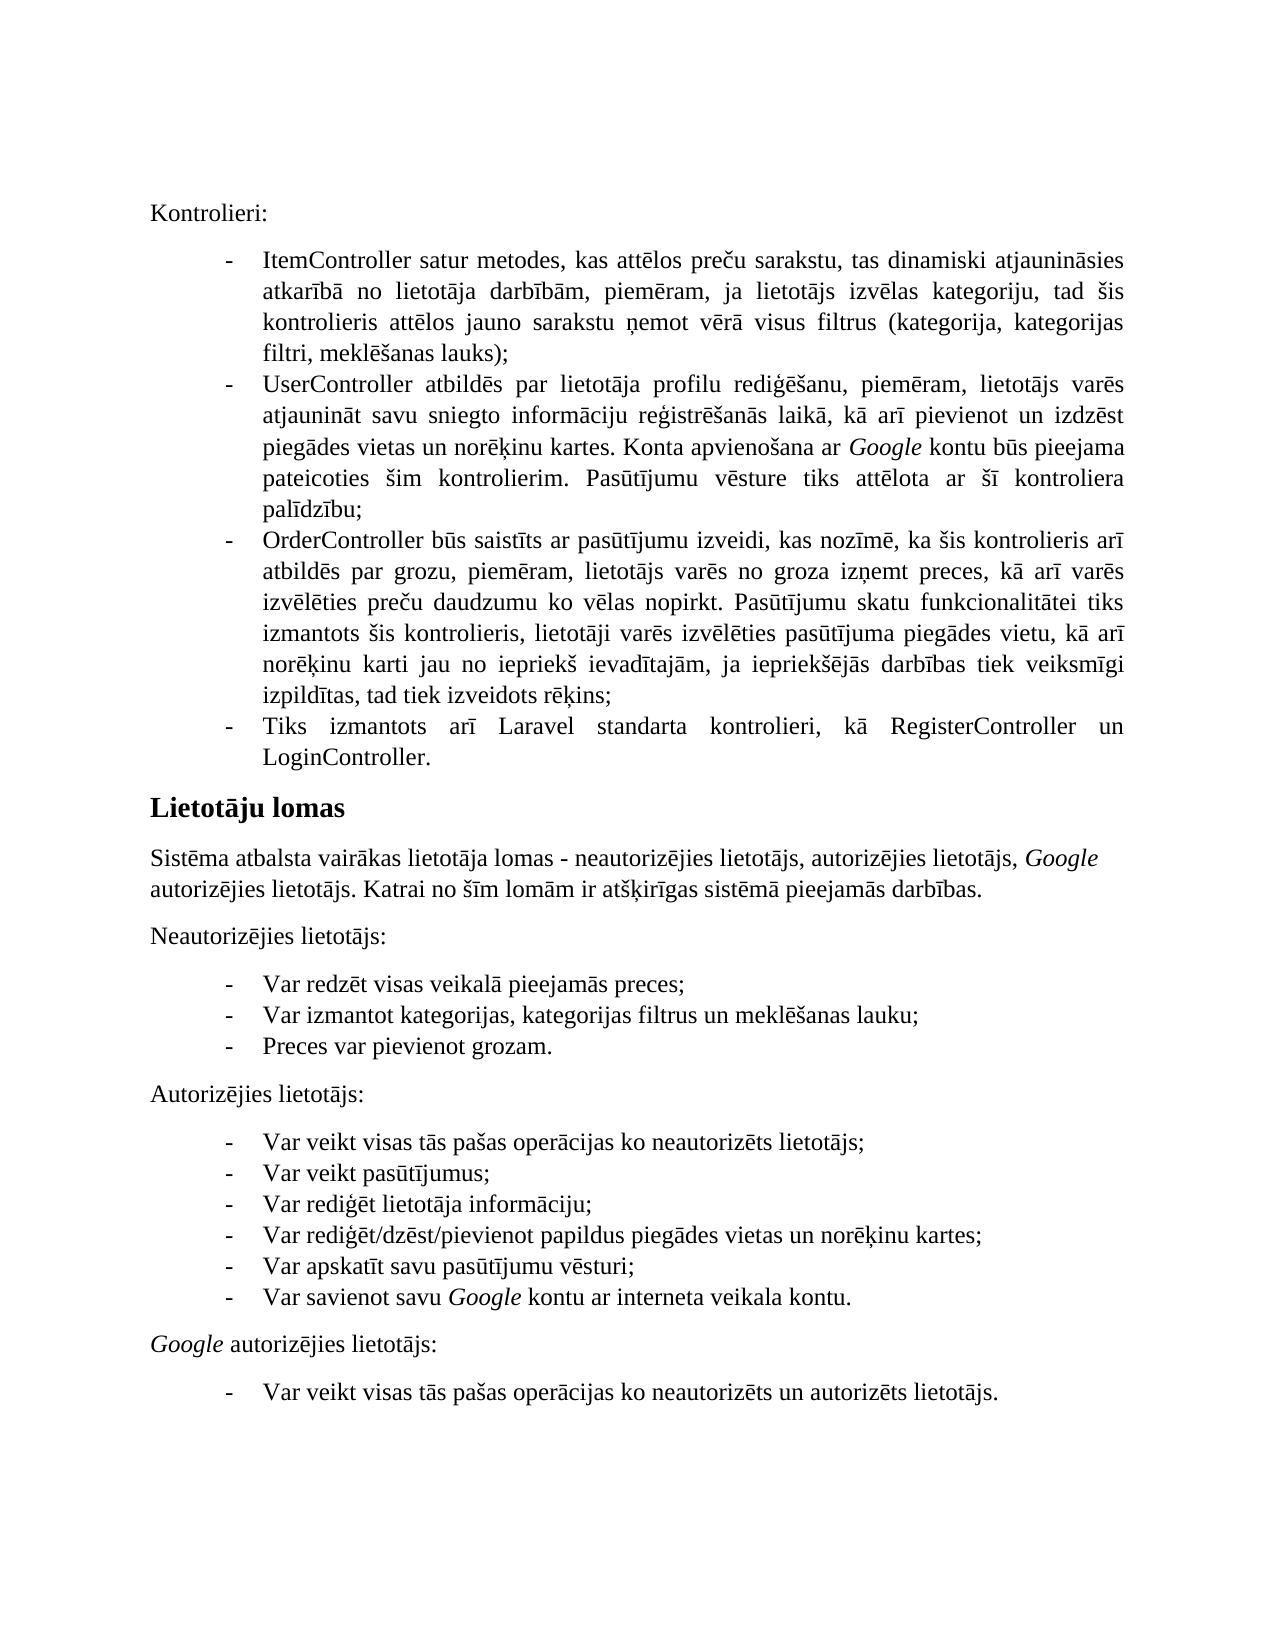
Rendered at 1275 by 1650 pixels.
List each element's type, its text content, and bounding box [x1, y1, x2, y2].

text Neautorizējies lietotājs: [150, 921, 1125, 950]
list Var veikt pasūtījumus; [225, 1158, 1125, 1186]
list OrderController būs saistīts ar pasūtījumu izveidi, kas nozīmē, ka šis kontrolieris arī atbildēs par grozu, piemēram, lietotājs varēs no groza izņemt preces, kā arī varēs izvēlēties preču daudzumu ko vēlas nopirkt. Pasūtījumu skatu funkcionalitātei tiks izmantots šis kontrolieris, lietotāji varēs izvēlēties pasūtījuma piegādes vietu, kā arī norēķinu karti jau no iepriekš ievadītajām, ja iepriekšējās darbības tiek veiksmīgi izpildītas, tad tiek izveidots rēķins; [225, 525, 1125, 709]
text Kontrolieri: [150, 198, 1125, 226]
list ItemController satur metodes, kas attēlos preču sarakstu, tas dinamiski atjaunināsies atkarībā no lietotāja darbībām, piemēram, ja lietotājs izvēlas kategoriju, tad šis kontrolieris attēlos jauno sarakstu ņemot vērā visus filtrus (kategorija, kategorijas filtri, meklēšanas lauks); [225, 245, 1125, 367]
text Lietotāju lomas [150, 790, 1125, 823]
list Tiks izmantots arī Laravel standarta kontrolieri, kā RegisterController un LoginController. [225, 711, 1125, 771]
list Var rediģēt/dzēst/pievienot papildus piegādes vietas un norēķinu kartes; [225, 1220, 1125, 1248]
list UserController atbildēs par lietotāja profilu rediģēšanu, piemēram, lietotājs varēs atjaunināt savu sniegto informāciju reģistrēšanās laikā, kā arī pievienot un izdzēst piegādes vietas un norēķinu kartes. Konta apvienošana ar Google kontu būs pieejama pateicoties šim kontrolierim. Pasūtījumu vēsture tiks attēlota ar šī kontroliera palīdzību; [225, 369, 1125, 522]
list Preces var pievienot grozam. [225, 1031, 1125, 1060]
text Google autorizējies lietotājs: [150, 1329, 1125, 1358]
list Var veikt visas tās pašas operācijas ko neautorizēts un autorizēts lietotājs. [225, 1377, 1125, 1406]
list Var redzēt visas veikalā pieejamās preces; [225, 969, 1125, 998]
list Var apskatīt savu pasūtījumu vēsturi; [225, 1251, 1125, 1279]
list Var veikt visas tās pašas operācijas ko neautorizēts lietotājs; [225, 1127, 1125, 1155]
text Autorizējies lietotājs: [150, 1079, 1125, 1108]
list Var rediģēt lietotāja informāciju; [225, 1189, 1125, 1217]
list Var izmantot kategorijas, kategorijas filtrus un meklēšanas lauku; [225, 1000, 1125, 1029]
list Var savienot savu Google kontu ar interneta veikala kontu. [225, 1282, 1125, 1311]
text Sistēma atbalsta vairākas lietotāja lomas - neautorizējies lietotājs, autorizējies lietotājs, Google autorizējies lietotājs. Katrai no šīm lomām ir atšķirīgas sistēmā pieejamās darbības. [150, 843, 1125, 902]
